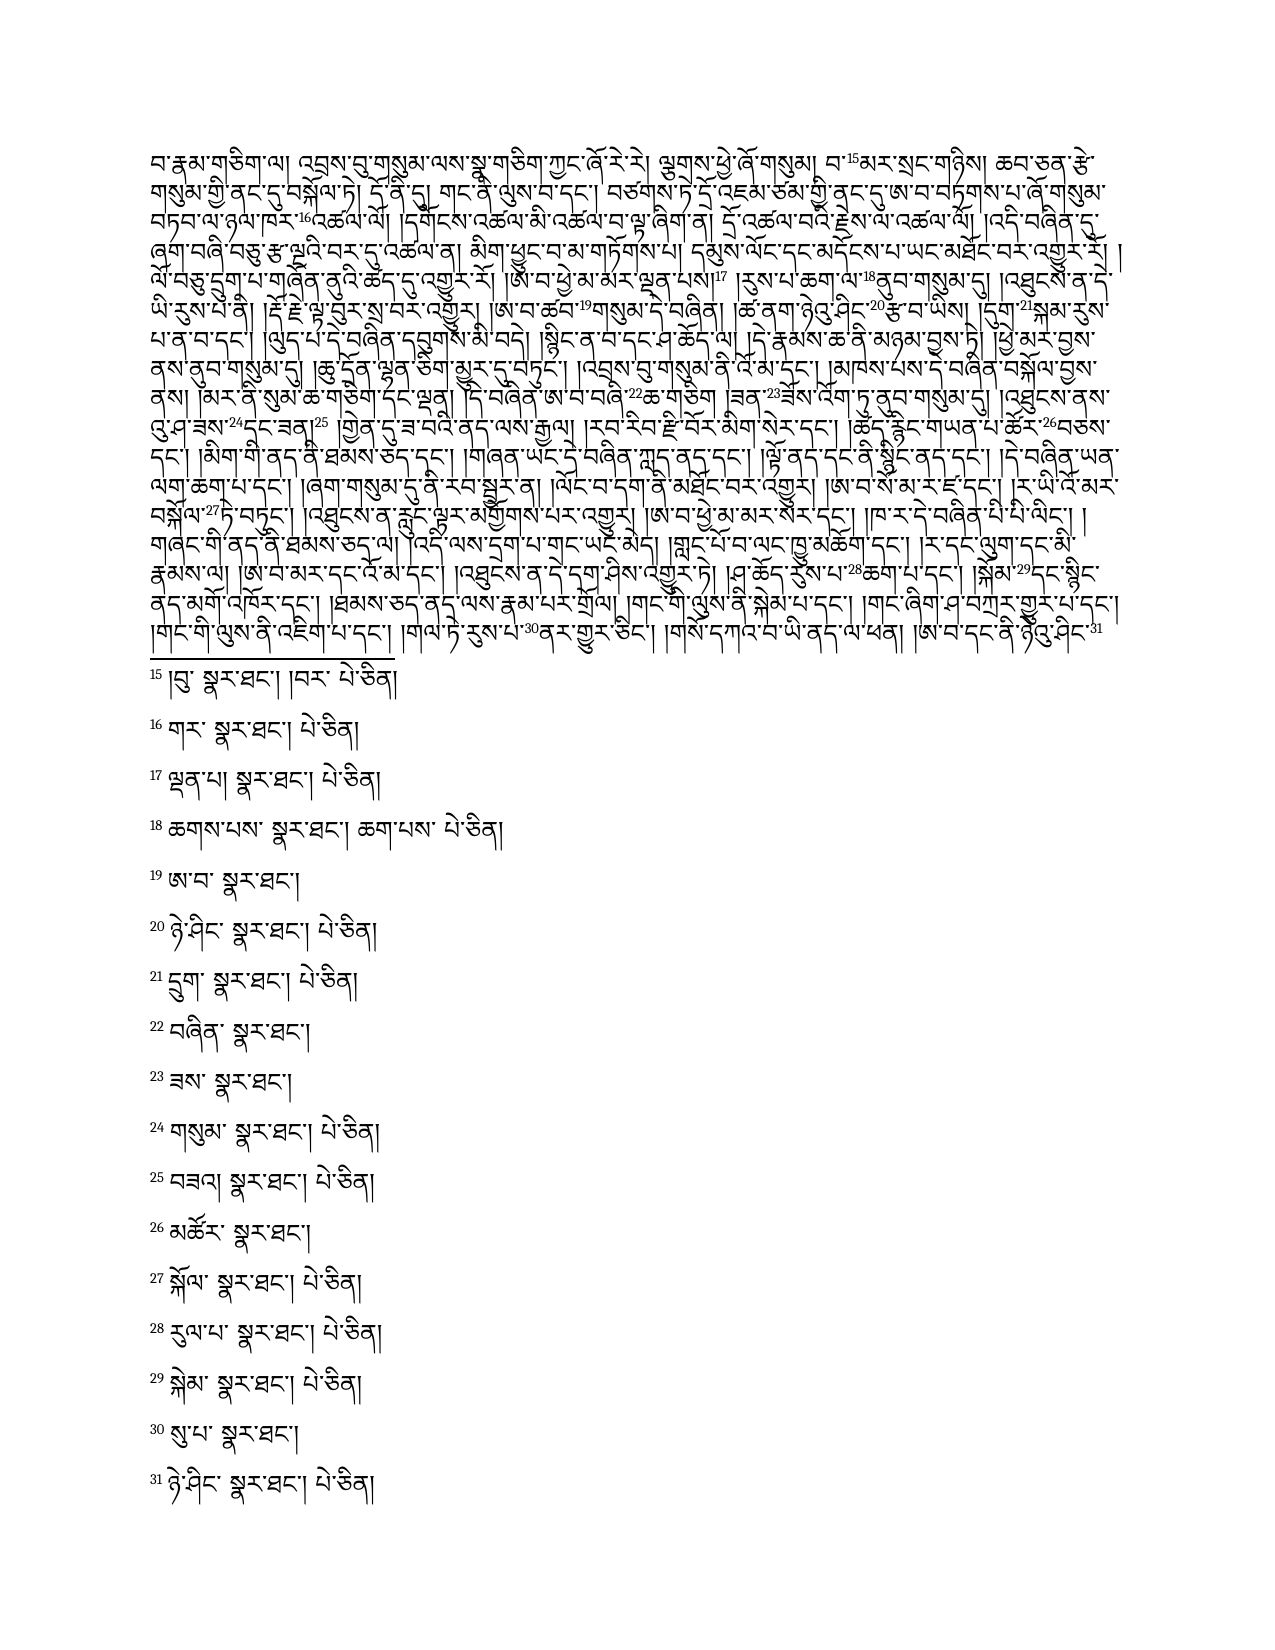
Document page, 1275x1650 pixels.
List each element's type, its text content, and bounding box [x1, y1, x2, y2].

text ༄༅། །​སློབ་དཔོན་ཀླུ་སྒྲུབ་ཀྱིས་བཤད་པ་སྨན་ཨ་བའི་ཆོ་ག །​སྨན་ཨ་བ་འདི་ནི་ལུས་ཀྱི་རུས་པ་ཆག་པ་དང་། རྐང་ལག་གི་རུས་པ་ཆག་པ་དང་། འཕྲེས་པ་དང་། ཁ་བྱེ་བ་དང་། ཚིགས་འབུར་བ་དང་། སྨས་ཏེ་རྨ་ཆེན་པོ་བྱུང་བ་དང་། རླུང་དང་། བད་ཀན་དང་། མཁྲིས་པ་དང་། དྲེག་ནད་དང་། ད་སྒལ་དང་། རོ་སྨད་མན་ཆད་འཇས་པ་དང་། ན་སྟེ་མི་བདེ་ན་ཡང་ནད་ཀྱི་ངོས་མ་ཟིན་ཏེ་ཅི་ན་གཏོལ་མེད་པ་དང་། མིག་ནད་སྣ་ཚོགས་པ་དང་། རྒས་སྲ་བར་བྱ་བ་དང་། རོ་ཙ་བར་བྱ་བ་ལ་སོགས་པའི་དཔྱད། ལྷ་ཆེན་པོ་གུ་ལང་གིས་གུ་ལང་གི་བཙུན་མོ་ཞེས་བཤད་དེ། ཨ་བ་ཡིན་ནོ། །​ཨ་བ་གཏང་བའི་ཚེས་གྲངས་འདམ་པ་ནི། ཚེས་བདུན་དང་། བརྒྱད་དང་། བཅུ་གསུམ་ལ་བཟང་ངོ། །​སྐར་མ་འདམ་པ་ནི། བ་རུ་ཎའི་དུས་ལ་བབ་པའི་ཆུ་ལྷ་སྟེ། བདུད་རྩི་དང་སྦྱོར་བའི་སྐར་མ་ལ་བཟང་སྟེ་སྨན་གཏང་ངོ། །​སྨན་གཏང་བའི་ཐབས་ནི་ནད་ཅི་ན་ཡང་རུང་སྟེ། དང་པོར་སྦྲང་རྩི་ལ་སྦྱར་ཏེ་གཏང་། དེའི་འོག་ཏུ་ཞུན་མར་ལ་སྦྱར་ཏེ་གཏང་། དེའི་འོག་ཏུ་འབྲུ་མར་ལ་སྦྱར་ཏེ་གཏང་ངོ། །​སྦྲང་རྩི་ལ་སོགས་པ་སྣ་རེ་རེ་འདྲ་སྟེ། ཞག་བདུན་བདུན་སྦྱར་ཞིང་ཕུལ་ཏེ་འཚལ་ལོ། །​ཕན་པའི་སྣ་གྲངས་ནི། ལུས་ཀྱི་རུས་པ་ཆག་པ་དང་། རྐང་ལག་ཆག་གྲུགས་བྱུང་ངོ་ཅོག་དང་། ལུས་ལ་རྨ་བྱུང་ངོ་ཅོག་དང་། སྙིང་ན་བ་དང་། རྩིབ་ལོགས་ན་བ་དང་། རོ་སྟོད་གཟེར་བ་དང་། གློ་ན་བ་དང་། རུས་པ་ཆག་གོ་ཅོག་ལ་ལྷག་པར་ཕན་ནོ། །​རླུང་ལས་གྱུར་པའི་ནད་བརྒྱད་ཅུ་སྙེད་ཡོད་པ་དང་། མཁྲིས་པ་ལས་གྱུར་པའི་ནད་ཀྱི་རྣམ་གྲངས་ཉི་ཤུ་དང་། བད་ཀན་གྱི་ནད་ཉི་ཤུ་རྩ་བཞི་སྟེ། སྤྱིར་ནད་བརྒྱ་ཉི་ཤུ་རྩ་བཞི་ཡོད་པ་རིལ་འབྱང་ངོ། །​དྲེག་ནད་དང་། ཚ་གྲང་འདྲེས་པ་ལས་གྱུར་པའི་ནད་དང་། མདོར་ན་ནད་ཅི་ཡང་རུང་སྟེ། སྨན་ཨ་བ་བཏང་ན་ནད་དོ་ཅོག་འབྱང་ངོ་ཞེས་ལྷ་ཆེན་པོ་ཚངས་པ་དང་། གུ་ལང་གིས་བཤད་པ་ལས་ཐོས་སོ། །​མིག་རབ་རིབ་ཡོད་པ་དང་། ལིང་ཏོག་དང་། སྤྲིས་གཡོགས་པ་དང་། མདོངས་པ་དང་། མིག་གཡའ་བ་དང་། ན་བ་དང་། མིག་ནད་ཡོད་དོ་ཅོག་དང་། མགུལ་པ་མན་ཆད་ན་བ་དང་། སྣ་ནད་དང་། རྣ་ནད་དང་། རྣ་བ་མི་གསང་བ་དང་། ཀླད་པ་མི་བདེ་བ་དང་། མཆིན་ནད་དང་། སྙིང་ནད་དང་། རོ་སྟོད་མི་བདེ་བ་དང་། འདི་རྣམས་ལ་འབྲས་བུ་གསུམ་ལས་སྣ་གཅིག་ཀྱང་ཞོ་རེ་རེ། ལྕགས་ཕྱེ་ཞོ་གསུམ་ལྕགས་དོག་གི་ནང་དུ་ཆབ་ཅན་རྩེ་གསུམ་ལས་བསྐོལ་ཏེ། གང་ལུས་པ་དང་བཙགས་ལ་ཆུ་དྲོན་འཇམ་ཙམ་གྱི་ནང་དུ་སྨན་ཨ་བ་ཞིབ་ཏུ་བཏགས་པ་ཞོ་གསུམ་བཏབ་སྟེ་འཇམ་ཙམ་ལ་ནུབ་མོ་ཉལ་ཀར་འཚལ་ལོ། །​དགོངས་འཚལ་མ་མི་འཚལ་ན། དྲོ་འཚལ་བའི་རྗེས་ལ་འཚལ་ལོ། །​སྨན་འདི་ཉིན་ཞག་ཉི་ཤུ་ཙམ་བཏང་ན། མདོངས་པ་ཡང་མིག་གིས་མཐོང་བར་འགྱུར་རོ། །​ཡང་སྦྱོར་བ་རྣམ་གཅིག་ལ། འབྲས་བུ་གསུམ་ལས་སྣ་གཅིག་ཀྱང་ཞོ་རེ་རེ། ལྕགས་ཕྱེ་ཞོ་གསུམ། བ་མར་སྲང་གཉིས། ཆབ་ཅན་རྩེ་གསུམ་གྱི་ནང་དུ་བསྐོལ་ཏེ། དོ་ནི་དུ། གང་ནི་ལུས་བ་དང་། བཙགས་ཏེ་དྲོ་འཇམ་ཙམ་གྱི་ནང་དུ་ཨ་བ་བཏགས་པ་ཞོ་གསུམ་བཏབ་ལ་ཉལ་ཁར་འཚལ་ལོ། །​དགོངས་འཚལ་མི་འཚལ་བ་ལྟ་ཞིག་ན། དྲོ་འཚལ་བའི་རྗེས་ལ་འཚལ་ལོ། །​འདི་བཞིན་དུ་ཞག་བཞི་བཅུ་རྩ་ལྔའི་བར་དུ་འཚལ་ན། མིག་ཕྱུང་བ་མ་གཏོགས་པ། དམུས་ལོང་དང་མདོངས་པ་ཡང་མཐོང་བར་འགྱུར་རོ། །​ལོ་བཅུ་དྲུག་པ་གཞོན་ནུའི་ཚད་དུ་འགྱུར་རོ། །​ཨ་བ་ཕྱེ་མ་མར་ལྡན་པས། །​རུས་པ་ཆག་ལ་ནུབ་གསུམ་དུ། །​འཐུངས་ན་དེ་ཡི་རུས་པ་ནི། །​རྡོ་རྗེ་ལྟ་བུར་སྲ་བར་འགྱུར། །​ཨ་བ་ཚབ་གསུམ་དེ་བཞིན། །​ཚ་ནག་ཉེའུ་ཤིང་རྩ་བ་ཡིས། །​དུག་སྐམ་རུས་པ་ན་བ་དང་། །​ལུད་པ་དེ་བཞིན་དབུགས་མི་བདེ། །​སྙིང་ན་བ་དང་ཤ་ཆོད་ལ། །​དེ་རྣམས་ཆ་ནི་མཉམ་བྱས་ཏེ། །​ཕྱེ་མར་བྱས་ནས་ནུབ་གསུམ་དུ། །​ཆུ་དྲོན་ལྷན་ཅིག་མྱུར་དུ་བཏུང་། །​འབྲས་བུ་གསུམ་ནི་འོ་མ་དང་། །​མཁས་པས་དེ་བཞིན་བསྐོལ་བྱས་ནས། །​མར་ནི་སུམ་ཆ་གཅིག་དང་ལྡན། །​དེ་བཞིན་ཨ་བ་བཞི་ཆ་གཅིག །​ཟན་ཟོས་འོག་ཏུ་ནུབ་གསུམ་དུ། །​འཐུངས་ནས་འུ་ཤ་ཟས་དང་ཟན། །​གྱེན་དུ་ཟ་བའི་ནད་ལས་རྒྱལ། །​རབ་རིབ་རྫི་བོར་མིག་སེར་དང་། །​ཚད་རྙིང་གཡན་པ་ཚོར་བཅས་དང་། །​མིག་གི་ནད་ནི་ཐམས་ཅད་དང་། །​གཞན་ཡང་དེ་བཞིན་ཀླད་ནད་དང་། །​ལྟོ་ནད་དང་ནི་སྙིང་ནད་དང་། །​དེ་བཞིན་ཡན་ལག་ཆག་པ་དང་། །​ཞག་གསུམ་དུ་ནི་རབ་སྦྱར་ན། །​ལོང་བ་དག་ནི་མཐོང་བར་འགྱུར། །​ཨ་བ་སོ་མ་ར་ཛ་དང་། །​ར་ཡི་འོ་མར་བསྐོལ་ཏེ་བཏུང་། །​འཐུངས་ན་རླུང་ལྟར་མགྱོགས་པར་འགྱུར། །​ཨ་བ་ཕྱེ་མ་མར་སར་དང་། །​ཁ་ར་དེ་བཞིན་པི་པི་ལིང་། །​གཞང་གི་ནད་ནི་ཐམས་ཅད་ལ། །​འདི་ལས་དྲག་པ་གང་ཡང་མེད། །​གླང་པོ་བ་ལང་ཁྱུ་མཆོག་དང་། །​ར་དང་ལུག་དང་མི་རྣམས་ལ། །​ཨ་བ་མར་དང་འོ་མ་དང་། །​འཐུངས་ན་དེ་དག་ཤིས་འགྱུར་ཏེ། །​ཤ་ཆོད་རུས་པ་ཆག་པ་དང་། །​སྐོམ་དང་སྙིང་ནད་མགོ་འཁོར་དང་། །​ཐམས་ཅད་ནད་ལས་རྣམ་པར་གྲོལ། །​གང་གི་ལུས་ནི་སྐེམ་པ་དང་། །​གང་ཞིག་ཤ་བཀྲར་གྱུར་པ་དང་། །​གང་གི་ལུས་ནི་འཇིག་པ་དང་། །​གལ་ཏེ་རུས་པ་ནར་གྱུར་ཅིང་། །​གསོ་དཀའ་བ་ཡི་ནད་ལ་ཕན། །​ཨ་བ་དང་ནི་ཉེའུ་ཤིང་དང་། །​སོ་མ་ར་ཛ་དེ་བཞིན་ཏེ། །​སྦྲང་རྩི་པི་པི་ལིང་དེ་བཞིན། །​མར་དང་འོ་མར་ལྷན་ཅིག་བཏུང་། །​ཞག་བདུན་བར་དུ་སྦྱར་བར་བྱ། །​འདོད་ཆགས་རྣམ་པར་སྤང་བྱས་ཏེ། །​ཞག་བདུན་བར་དུ་སྦྱར་བ་ཡིས། །​དེ་ནི་རླུང་དང་ཁྲག་ལས་རྒྱལ། །​དེ་བཞིན་ནད་རྣམས་ཀུན་ལས་རྒྱལ། །​སློབ་དཔོན་ཀླུ་སྒྲུབ་ཀྱིས་མཛད་པ་སྨན་ཨ་བའི་ཆོ་ག་རྫོགས་སོ། །​ [150, 150, 1125, 649]
